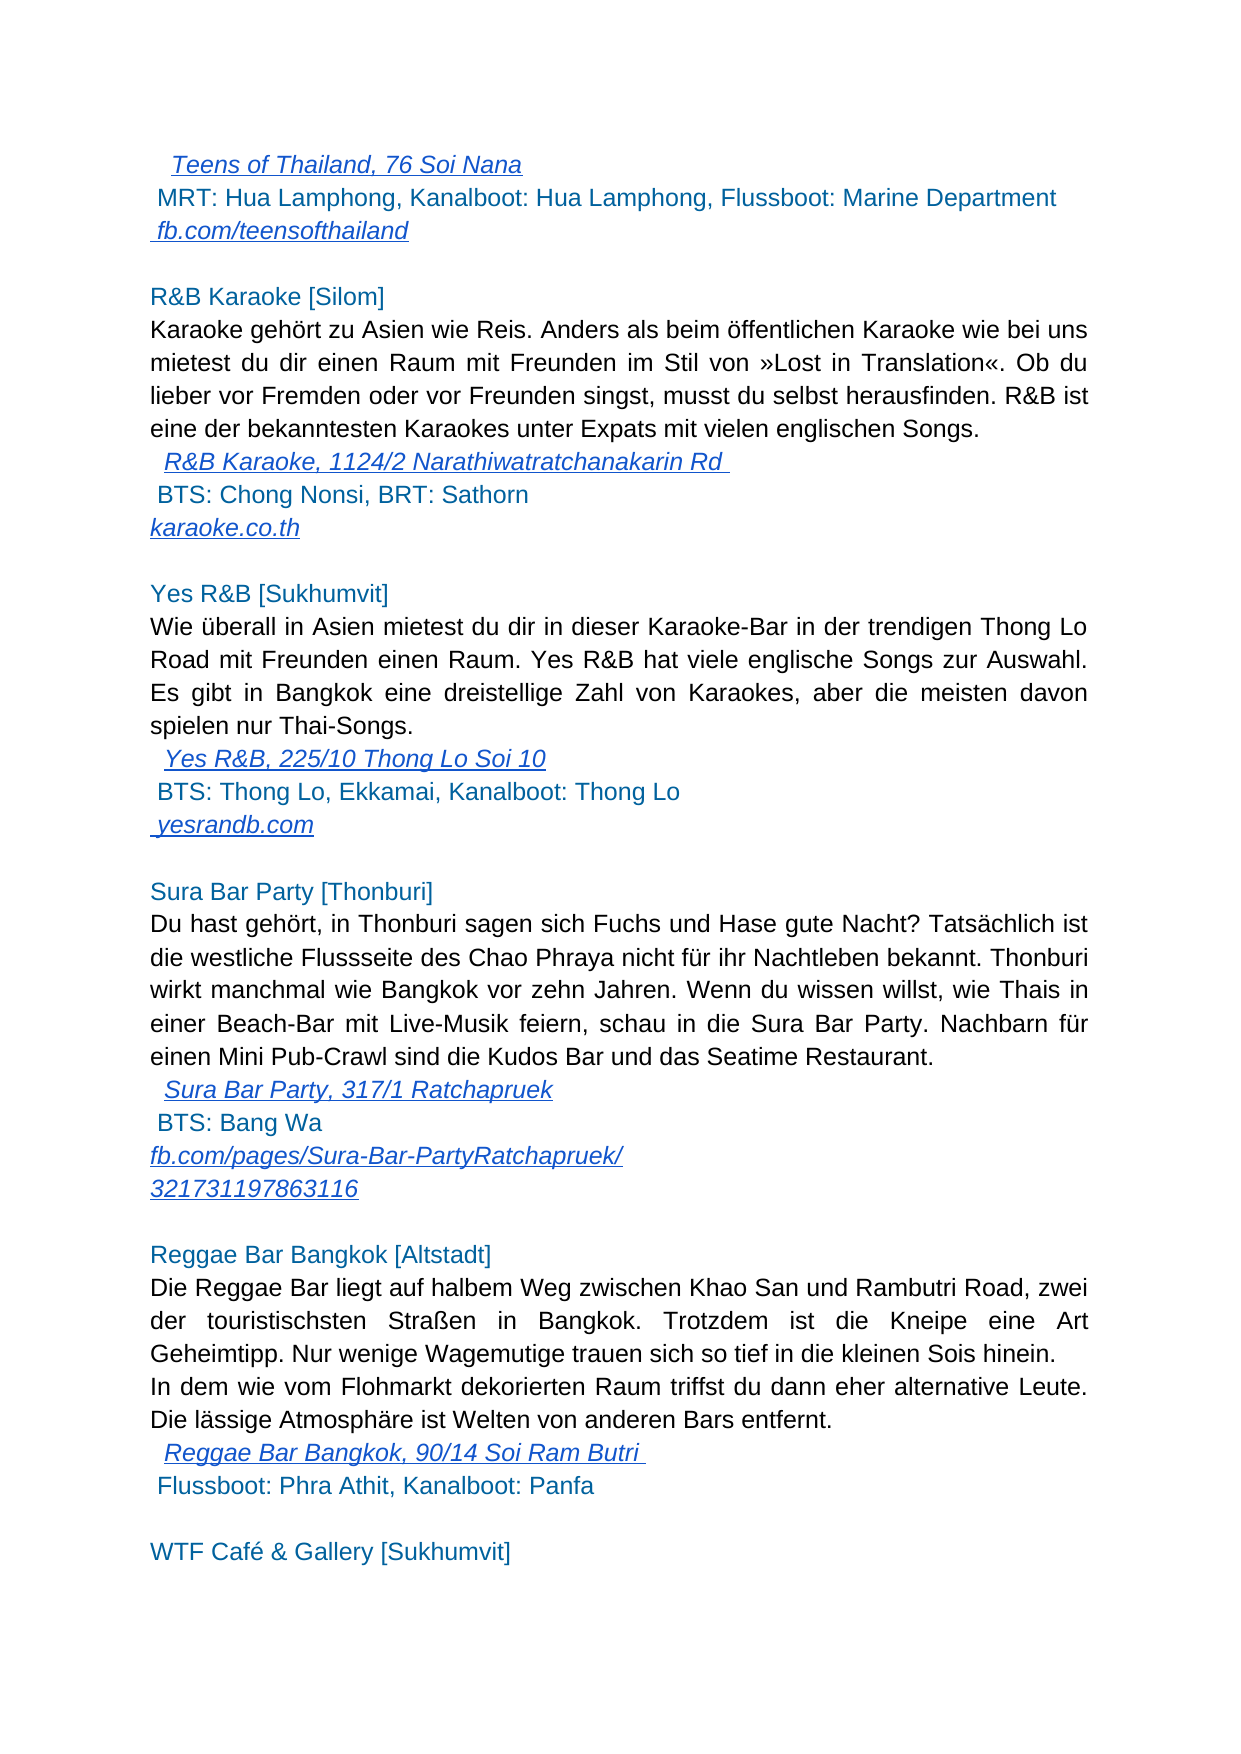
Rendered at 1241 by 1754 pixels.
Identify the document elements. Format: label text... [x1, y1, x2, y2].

text yesrandb.com [150, 810, 1090, 839]
text Du hast gehört, in Thonburi sagen sich Fuchs und Hase gute Nacht? Tatsächlich ist die westliche Flussseite des Chao Phraya nicht für ihr Nachtleben bekannt. Thonburi wirkt manchmal wie Bangkok vor zehn Jahren. Wenn du wissen willst, wie Thais in einer Beach-Bar mit Live-Musik feiern, schau in die Sura Bar Party. Nachbarn für einen Mini Pub-Crawl sind die Kudos Bar und das Seatime Restaurant. [150, 909, 1090, 1070]
text MRT: Hua Lamphong, Kanalboot: Hua Lamphong, Flussboot: Marine Department [150, 183, 1090, 212]
text Yes R&B, 225/10 Thong Lo Soi 10 [150, 744, 1090, 773]
text Yes R&B [Sukhumvit] [150, 579, 1090, 608]
text BTS: Thong Lo, Ekkamai, Kanalboot: Thong Lo [150, 777, 1090, 806]
text Sura Bar Party [Thonburi] [150, 876, 1090, 905]
text Reggae Bar Bangkok [Altstadt] [150, 1240, 1090, 1268]
text Die Reggae Bar liegt auf halbem Weg zwischen Khao San und Rambutri Road, zwei der touristischsten Straßen in Bangkok. Trotzdem ist die Kneipe eine Art Geheimtipp. Nur wenige Wagemutige trauen sich so tief in die kleinen Sois hinein. [150, 1273, 1090, 1367]
text fb.com/pages/Sura-Bar-PartyRatchapruek/ [150, 1141, 1090, 1169]
text Karaoke gehört zu Asien wie Reis. Anders als beim öffentlichen Karaoke wie bei uns mietest du dir einen Raum mit Freunden im Stil von »Lost in Translation«. Ob du lieber vor Fremden oder vor Freunden singst, musst du selbst herausfinden. R&B ist eine der bekanntesten Karaokes unter Expats mit vielen englischen Songs. [150, 315, 1090, 443]
text Reggae Bar Bangkok, 90/14 Soi Ram Butri [150, 1438, 1090, 1467]
text Sura Bar Party, 317/1 Ratchapruek [150, 1074, 1090, 1103]
text Teens of Thailand, 76 Soi Nana [150, 150, 1090, 179]
text BTS: Chong Nonsi, BRT: Sathorn [150, 480, 1090, 509]
text R&B Karaoke, 1124/2 Narathiwatratchanakarin Rd [150, 447, 1090, 476]
text Wie überall in Asien mietest du dir in dieser Karaoke-Bar in der trendigen Thong Lo Road mit Freunden einen Raum. Yes R&B hat viele englische Songs zur Auswahl. Es gibt in Bangkok eine dreistellige Zahl von Karaokes, aber die meisten davon spielen nur Thai-Songs. [150, 612, 1090, 740]
text R&B Karaoke [Silom] [150, 282, 1090, 311]
text WTF Café & Gallery [Sukhumvit] [150, 1537, 1090, 1566]
text fb.com/teensofthailand [150, 216, 1090, 245]
text BTS: Bang Wa [150, 1108, 1090, 1136]
text In dem wie vom Flohmarkt dekorierten Raum triffst du dann eher alternative Leute. Die lässige Atmosphäre ist Welten von anderen Bars entfernt. [150, 1372, 1090, 1433]
text 321731197863116 [150, 1174, 1090, 1202]
text karaoke.co.th [150, 513, 1090, 542]
text Flussboot: Phra Athit, Kanalboot: Panfa [150, 1471, 1090, 1499]
